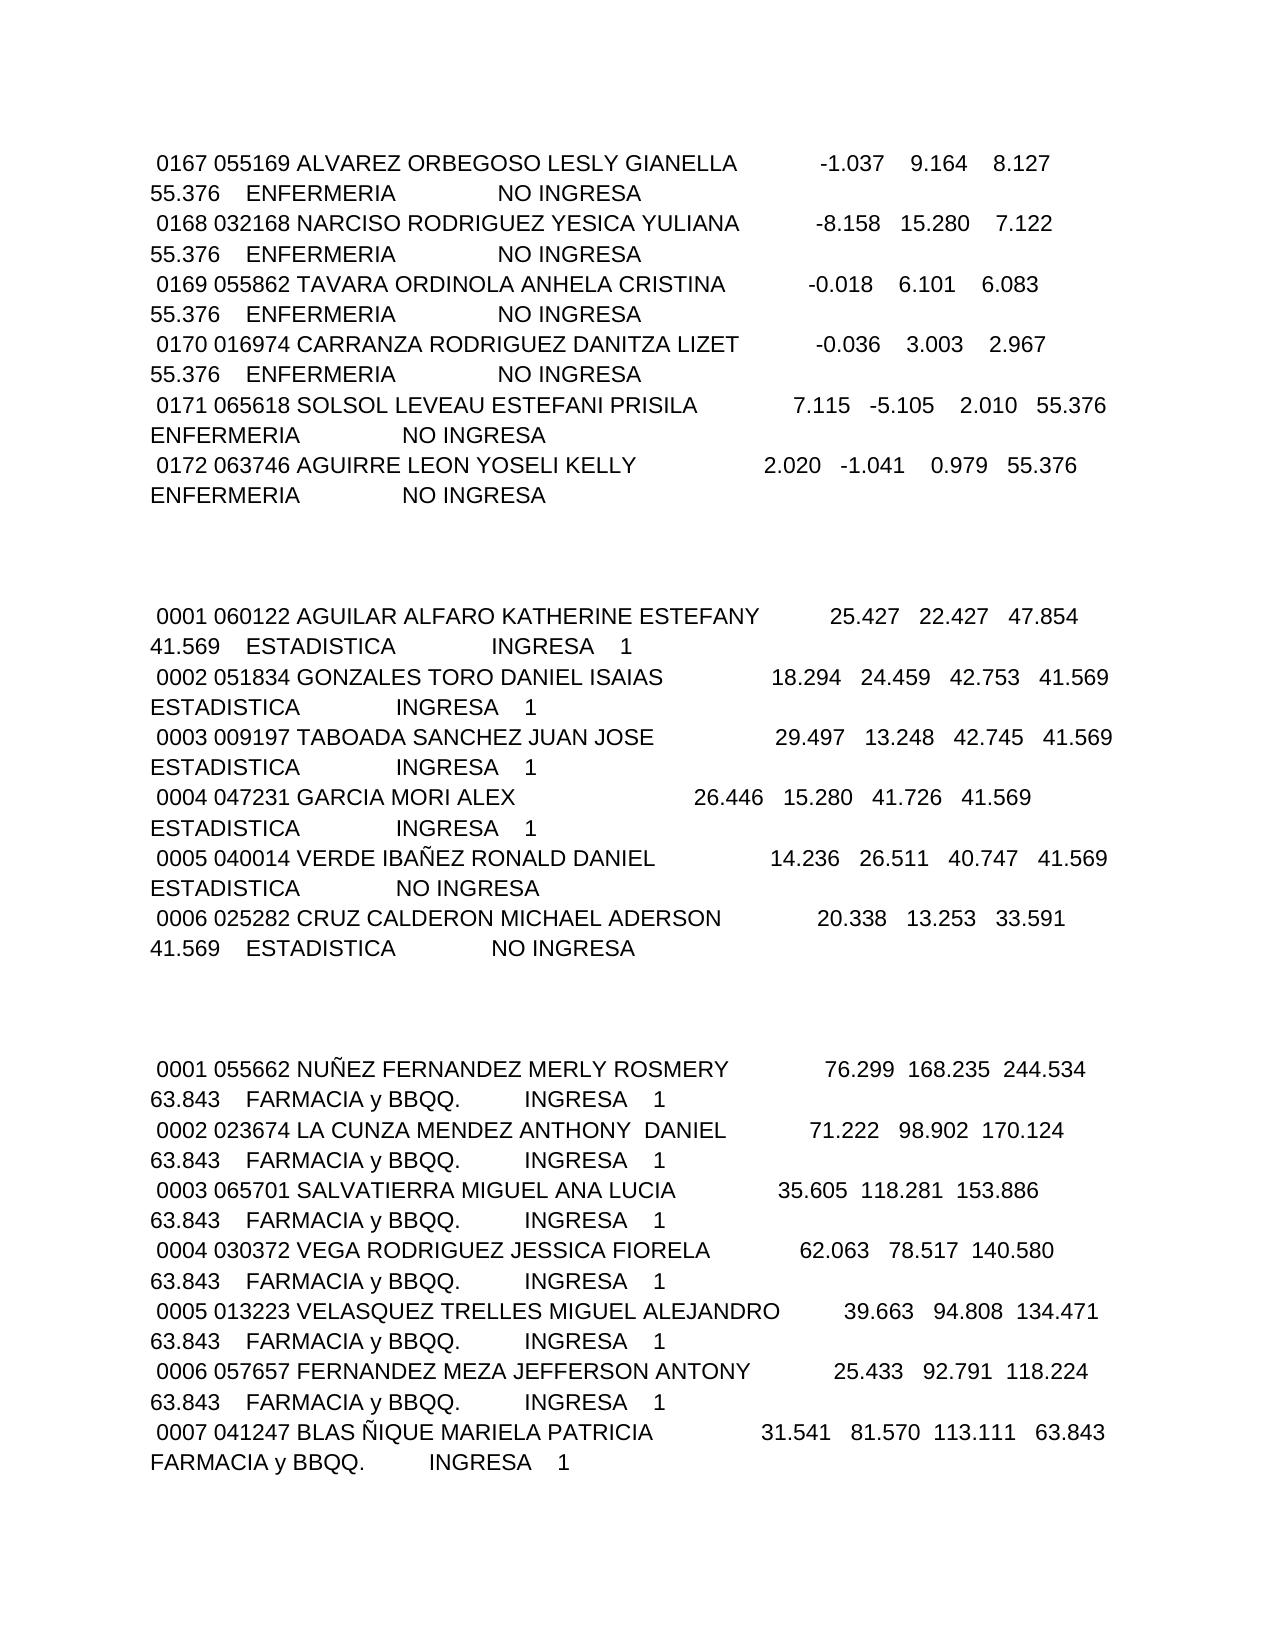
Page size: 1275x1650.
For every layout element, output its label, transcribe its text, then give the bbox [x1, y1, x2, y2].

text 0004 047231 GARCIA MORI ALEX 26.446 15.280 41.726 41.569 ESTADISTICA INGRESA 1 [150, 784, 1125, 841]
text 0005 013223 VELASQUEZ TRELLES MIGUEL ALEJANDRO 39.663 94.808 134.471 63.843 FARMACIA y BBQQ. INGRESA 1 [150, 1298, 1125, 1354]
text 0167 055169 ALVAREZ ORBEGOSO LESLY GIANELLA -1.037 9.164 8.127 55.376 ENFERMERIA NO INGRESA [150, 150, 1125, 207]
text 0003 009197 TABOADA SANCHEZ JUAN JOSE 29.497 13.248 42.745 41.569 ESTADISTICA INGRESA 1 [150, 724, 1125, 781]
text 0006 025282 CRUZ CALDERON MICHAEL ADERSON 20.338 13.253 33.591 41.569 ESTADISTICA NO INGRESA [150, 905, 1125, 962]
text 0168 032168 NARCISO RODRIGUEZ YESICA YULIANA -8.158 15.280 7.122 55.376 ENFERMERIA NO INGRESA [150, 210, 1125, 267]
text 0003 065701 SALVATIERRA MIGUEL ANA LUCIA 35.605 118.281 153.886 63.843 FARMACIA y BBQQ. INGRESA 1 [150, 1177, 1125, 1234]
text 0002 023674 LA CUNZA MENDEZ ANTHONY DANIEL 71.222 98.902 170.124 63.843 FARMACIA y BBQQ. INGRESA 1 [150, 1117, 1125, 1173]
text 0171 065618 SOLSOL LEVEAU ESTEFANI PRISILA 7.115 -5.105 2.010 55.376 ENFERMERIA NO INGRESA [150, 392, 1125, 448]
text 0172 063746 AGUIRRE LEON YOSELI KELLY 2.020 -1.041 0.979 55.376 ENFERMERIA NO INGRESA [150, 452, 1125, 509]
text 0002 051834 GONZALES TORO DANIEL ISAIAS 18.294 24.459 42.753 41.569 ESTADISTICA INGRESA 1 [150, 663, 1125, 720]
text 0006 057657 FERNANDEZ MEZA JEFFERSON ANTONY 25.433 92.791 118.224 63.843 FARMACIA y BBQQ. INGRESA 1 [150, 1358, 1125, 1415]
text 0169 055862 TAVARA ORDINOLA ANHELA CRISTINA -0.018 6.101 6.083 55.376 ENFERMERIA NO INGRESA [150, 271, 1125, 327]
text 0005 040014 VERDE IBAÑEZ RONALD DANIEL 14.236 26.511 40.747 41.569 ESTADISTICA NO INGRESA [150, 845, 1125, 901]
text 0001 060122 AGUILAR ALFARO KATHERINE ESTEFANY 25.427 22.427 47.854 41.569 ESTADISTICA INGRESA 1 [150, 603, 1125, 660]
text 0004 030372 VEGA RODRIGUEZ JESSICA FIORELA 62.063 78.517 140.580 63.843 FARMACIA y BBQQ. INGRESA 1 [150, 1237, 1125, 1294]
text 0001 055662 NUÑEZ FERNANDEZ MERLY ROSMERY 76.299 168.235 244.534 63.843 FARMACIA y BBQQ. INGRESA 1 [150, 1056, 1125, 1113]
text 0170 016974 CARRANZA RODRIGUEZ DANITZA LIZET -0.036 3.003 2.967 55.376 ENFERMERIA NO INGRESA [150, 331, 1125, 388]
text 0007 041247 BLAS ÑIQUE MARIELA PATRICIA 31.541 81.570 113.111 63.843 FARMACIA y BBQQ. INGRESA 1 [150, 1419, 1125, 1475]
